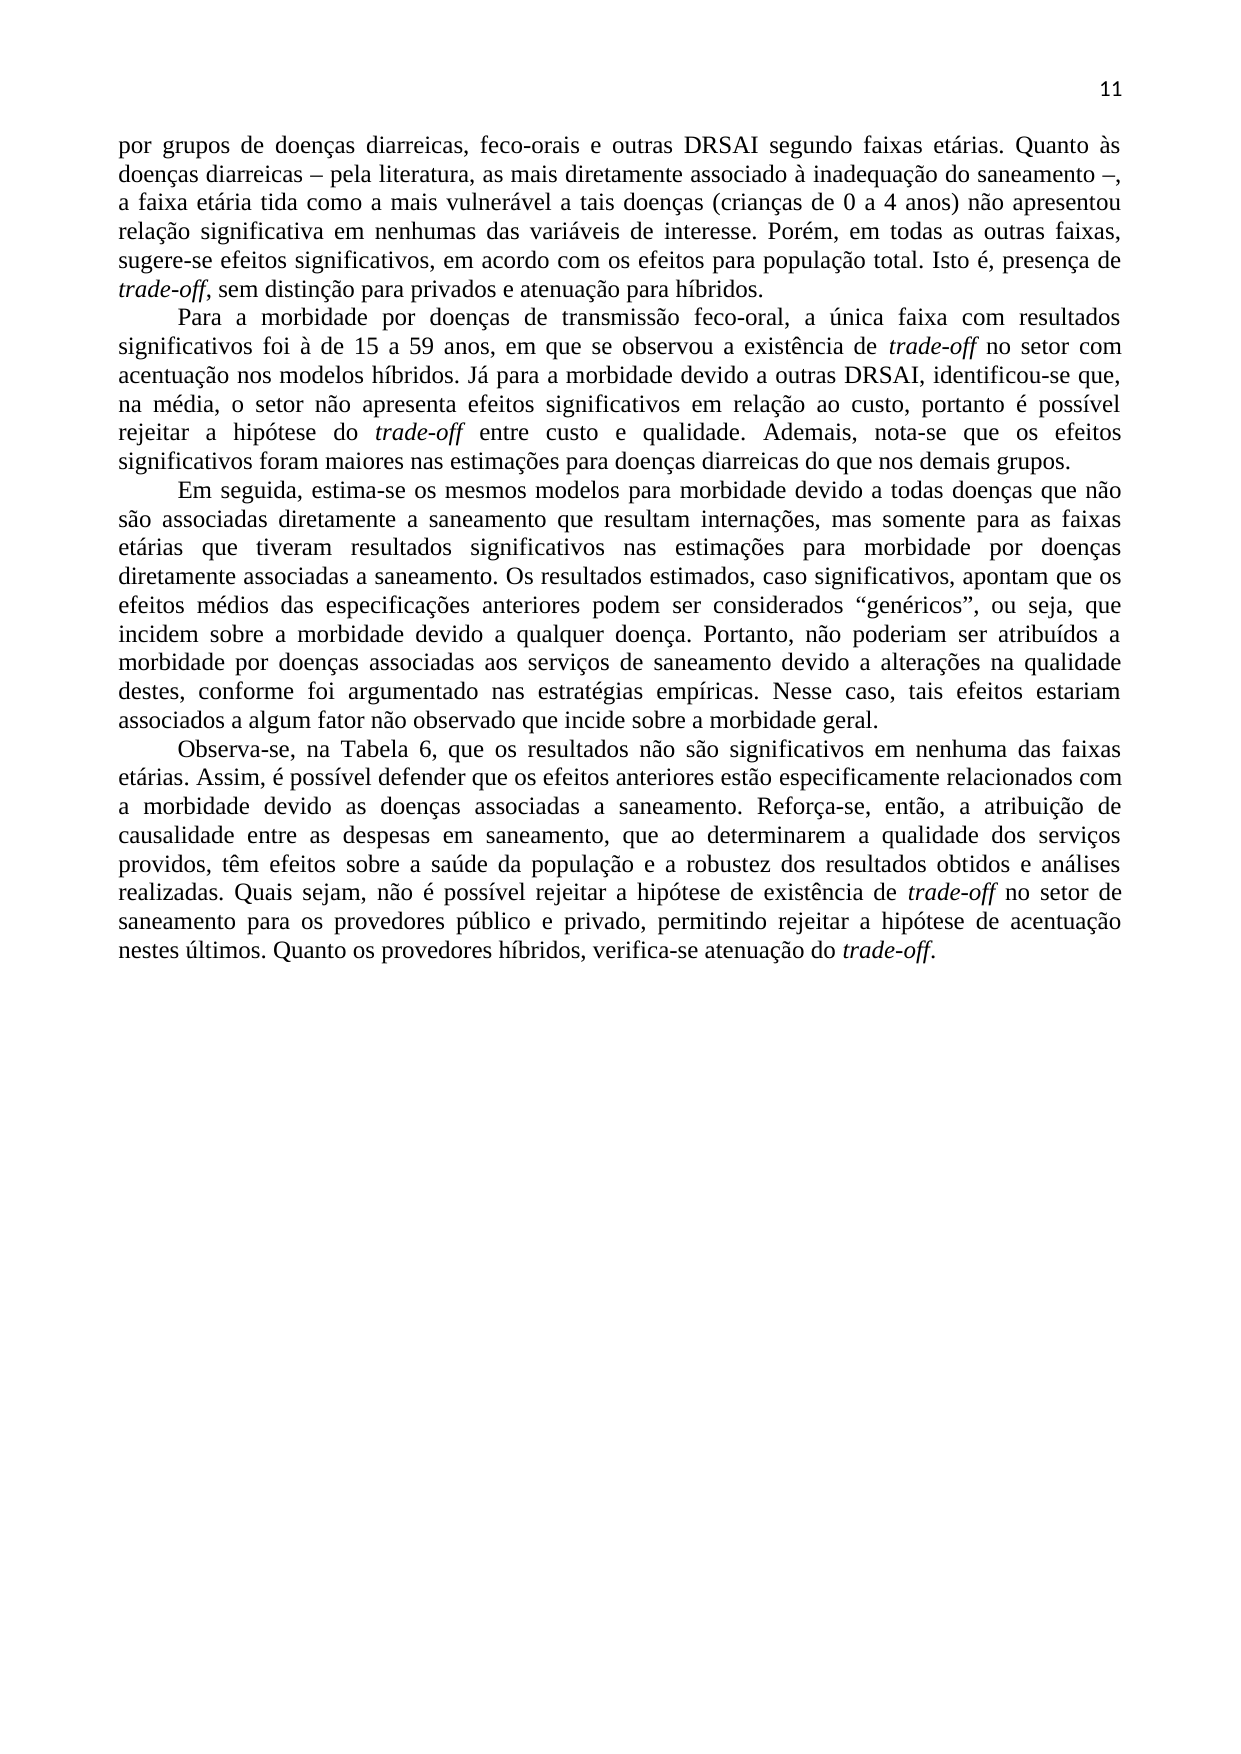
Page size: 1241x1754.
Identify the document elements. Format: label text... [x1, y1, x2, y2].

text Observa-se, na Tabela 6, que os resultados não são significativos em nenhuma das faixas etárias. Assim, é possível defender que os efeitos anteriores estão especificamente relacionados com a morbidade devido as doenças associadas a saneamento. Reforça-se, então, a atribuição de causalidade entre as despesas em saneamento, que ao determinarem a qualidade dos serviços providos, têm efeitos sobre a saúde da população e a robustez dos resultados obtidos e análises realizadas. Quais sejam, não é possível rejeitar a hipótese de existência de trade-off no setor de saneamento para os provedores público e privado, permitindo rejeitar a hipótese de acentuação nestes últimos. Quanto os provedores híbridos, verifica-se atenuação do trade-off. [118, 734, 1122, 964]
text Em seguida, estima-se os mesmos modelos para morbidade devido a todas doenças que não são associadas diretamente a saneamento que resultam internações, mas somente para as faixas etárias que tiveram resultados significativos nas estimações para morbidade por doenças diretamente associadas a saneamento. Os resultados estimados, caso significativos, apontam que os efeitos médios das especificações anteriores podem ser considerados “genéricos”, ou seja, que incidem sobre a morbidade devido a qualquer doença. Portanto, não poderiam ser atribuídos a morbidade por doenças associadas aos serviços de saneamento devido a alterações na qualidade destes, conforme foi argumentado nas estratégias empíricas. Nesse caso, tais efeitos estariam associados a algum fator não observado que incide sobre a morbidade geral. [118, 475, 1122, 734]
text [118, 130, 1122, 302]
text Para a morbidade por doenças de transmissão feco-oral, a única faixa com resultados significativos foi à de 15 a 59 anos, em que se observou a existência de trade-off no setor com acentuação nos modelos híbridos. Já para a morbidade devido a outras DRSAI, identificou-se que, na média, o setor não apresenta efeitos significativos em relação ao custo, portanto é possível rejeitar a hipótese do trade-off entre custo e qualidade. Ademais, nota-se que os efeitos significativos foram maiores nas estimações para doenças diarreicas do que nos demais grupos. [118, 302, 1122, 475]
